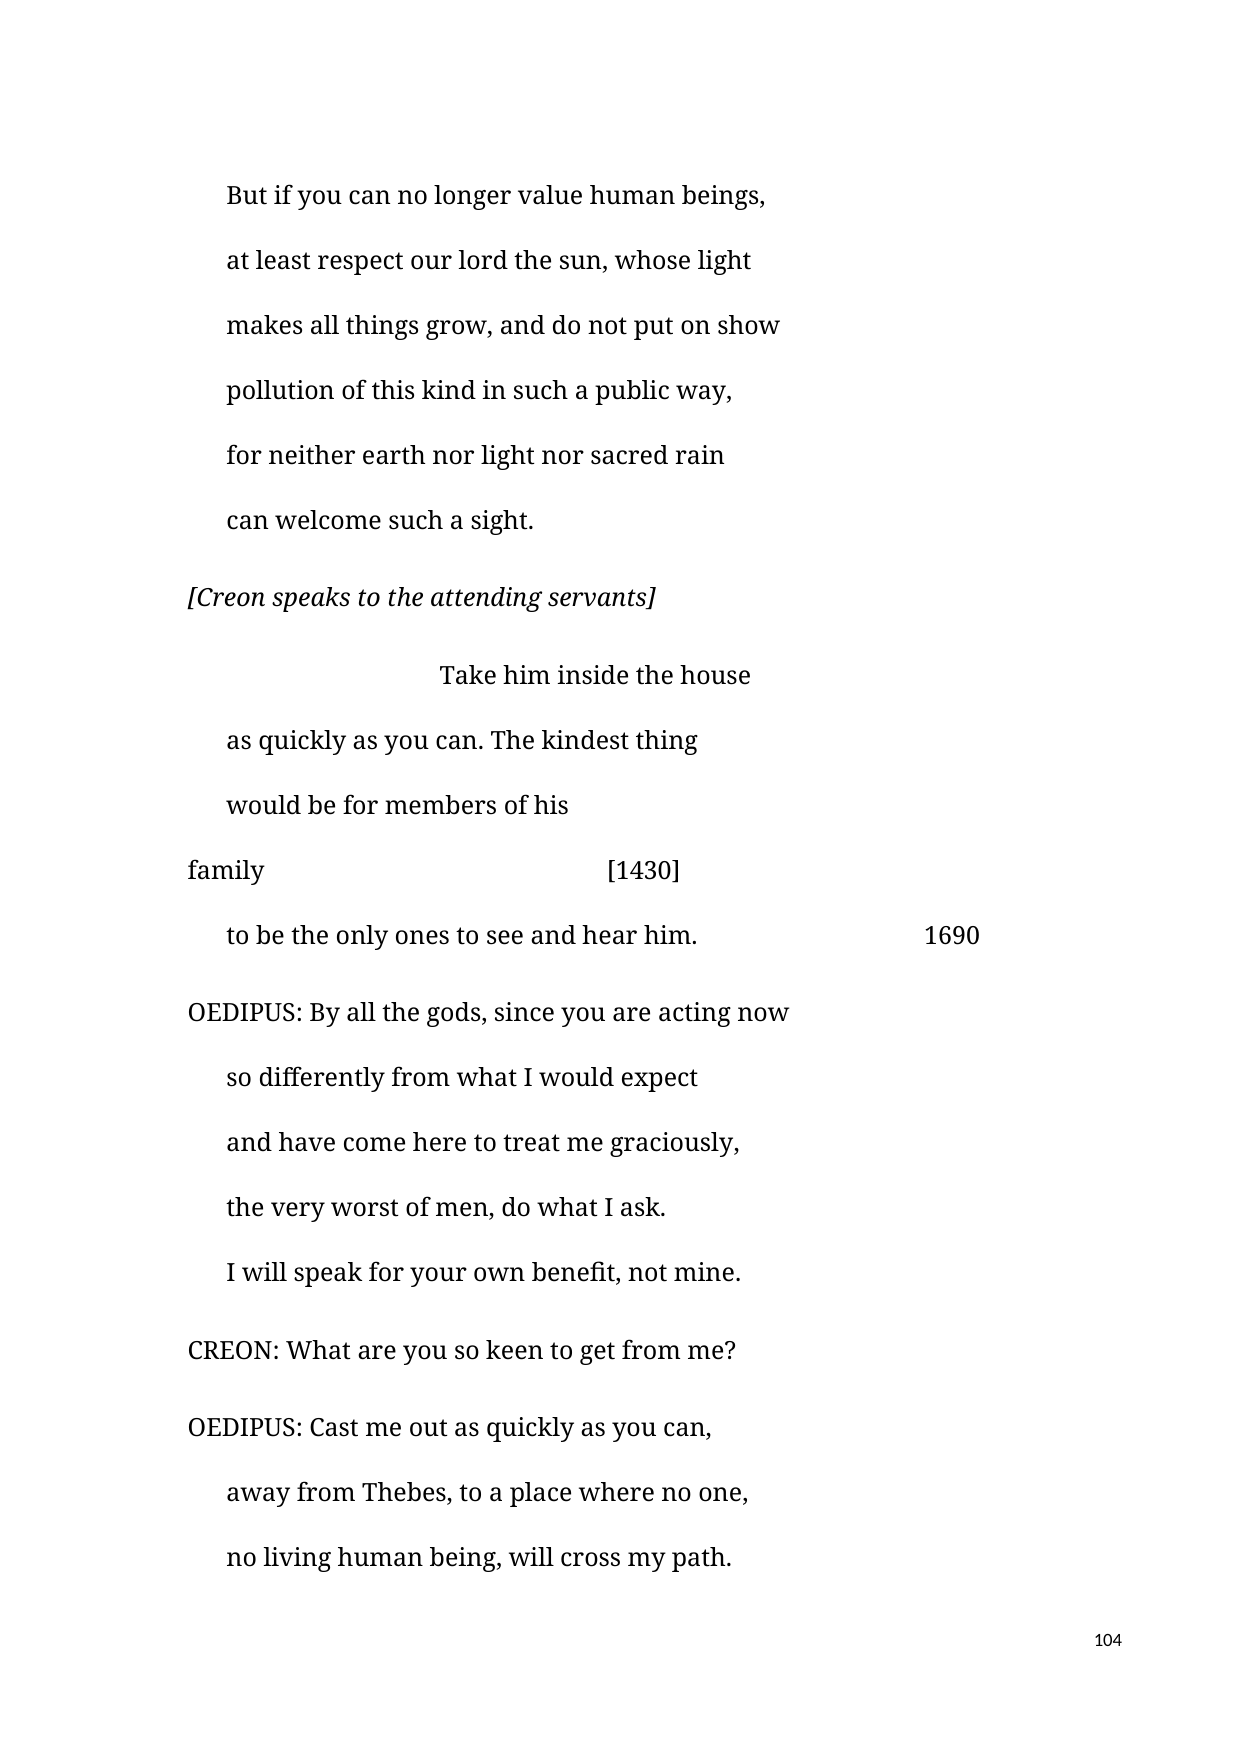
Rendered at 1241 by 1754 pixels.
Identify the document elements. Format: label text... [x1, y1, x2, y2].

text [187, 162, 1024, 552]
text Take him inside the house as quickly as you can. The kindest thing would be for members of his family [1430] to be the only ones to see and hear him. 1690 [187, 642, 1024, 967]
text OEDIPUS: By all the gods, since you are acting now so differently from what I would expect and have come here to treat me graciously, the very worst of men, do what I ask. I will speak for your own benefit, not mine. [187, 979, 1024, 1304]
text CREON: What are you so keen to get from me? [187, 1317, 1024, 1382]
text [Creon speaks to the attending servants] [187, 564, 1024, 629]
text OEDIPUS: Cast me out as quickly as you can, away from Thebes, to a place where no one, no living human being, will cross my path. [187, 1394, 1024, 1589]
